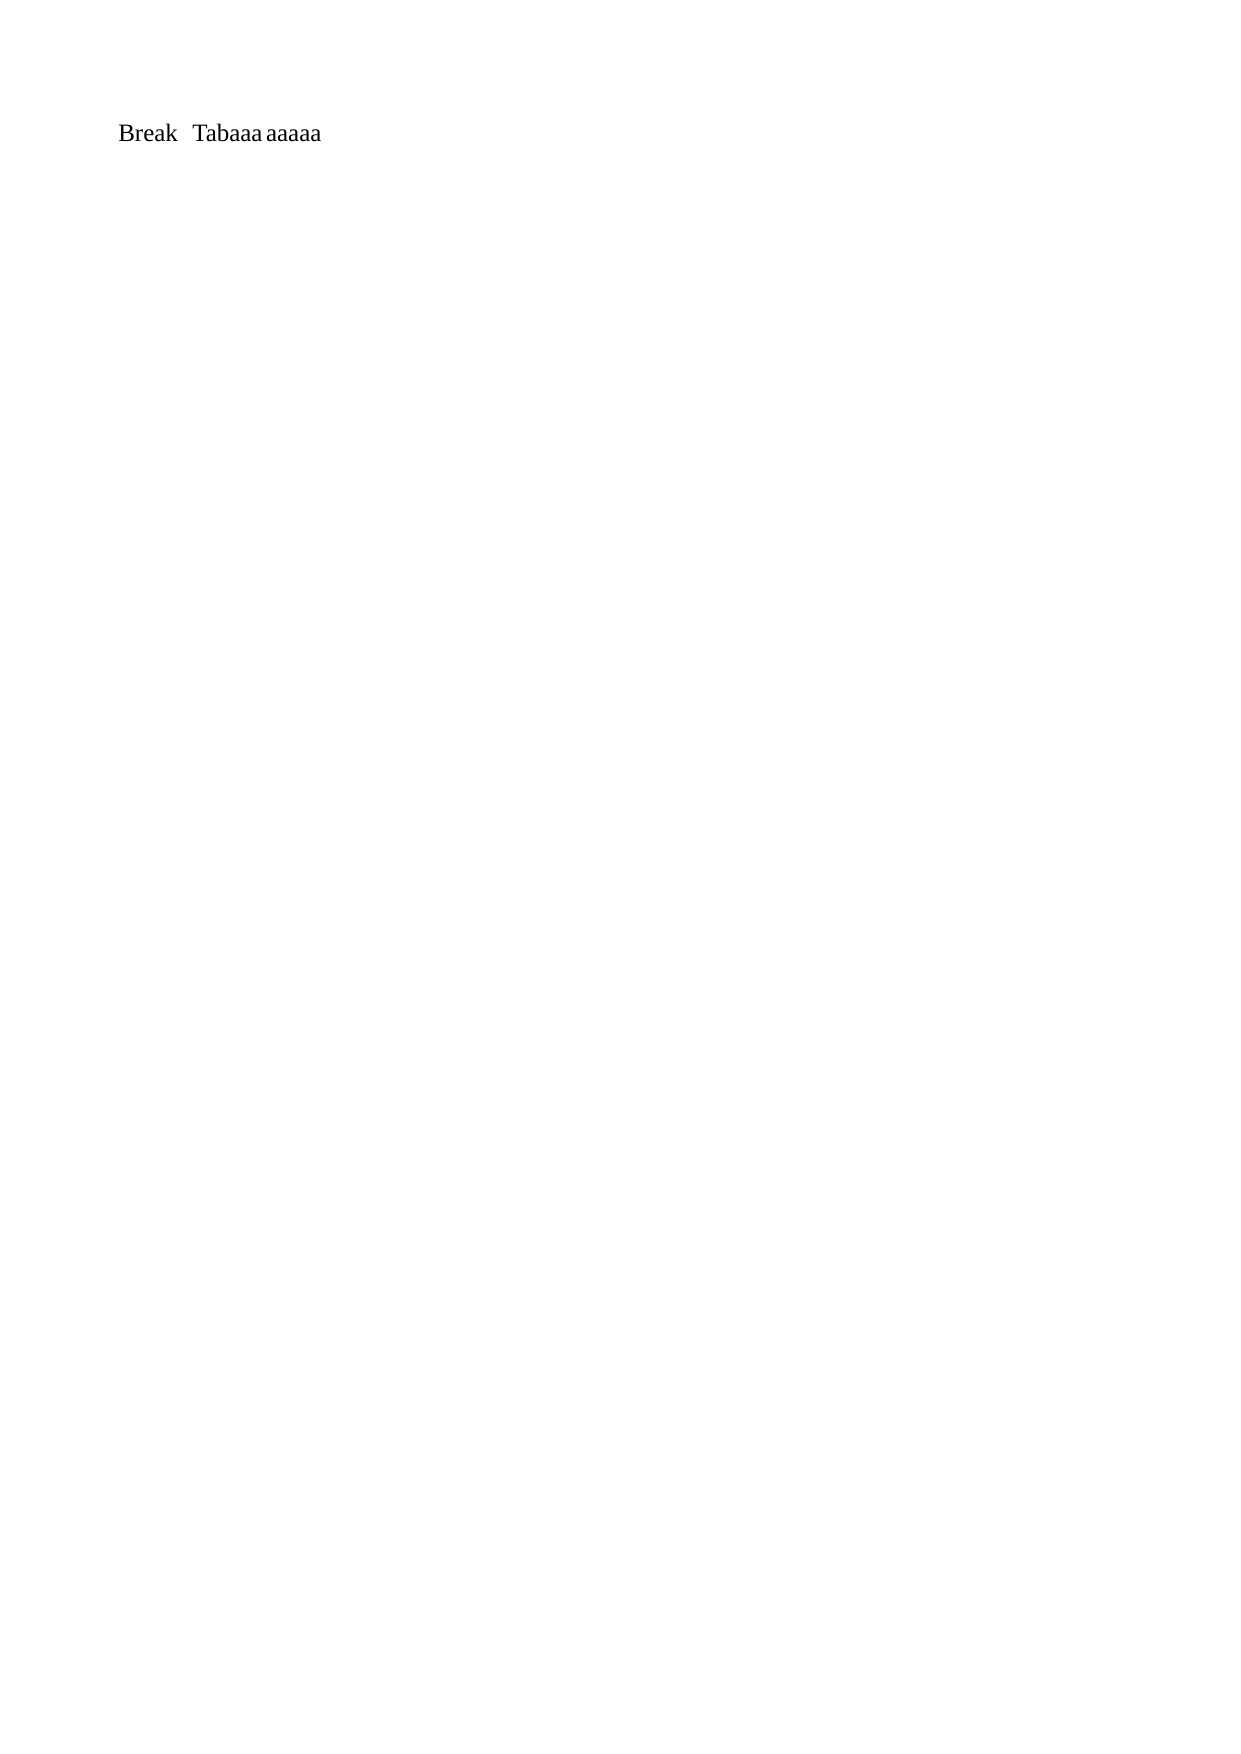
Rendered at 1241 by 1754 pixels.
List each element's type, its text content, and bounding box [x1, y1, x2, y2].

text Break Tabaaa aaaaa [118, 118, 1122, 147]
